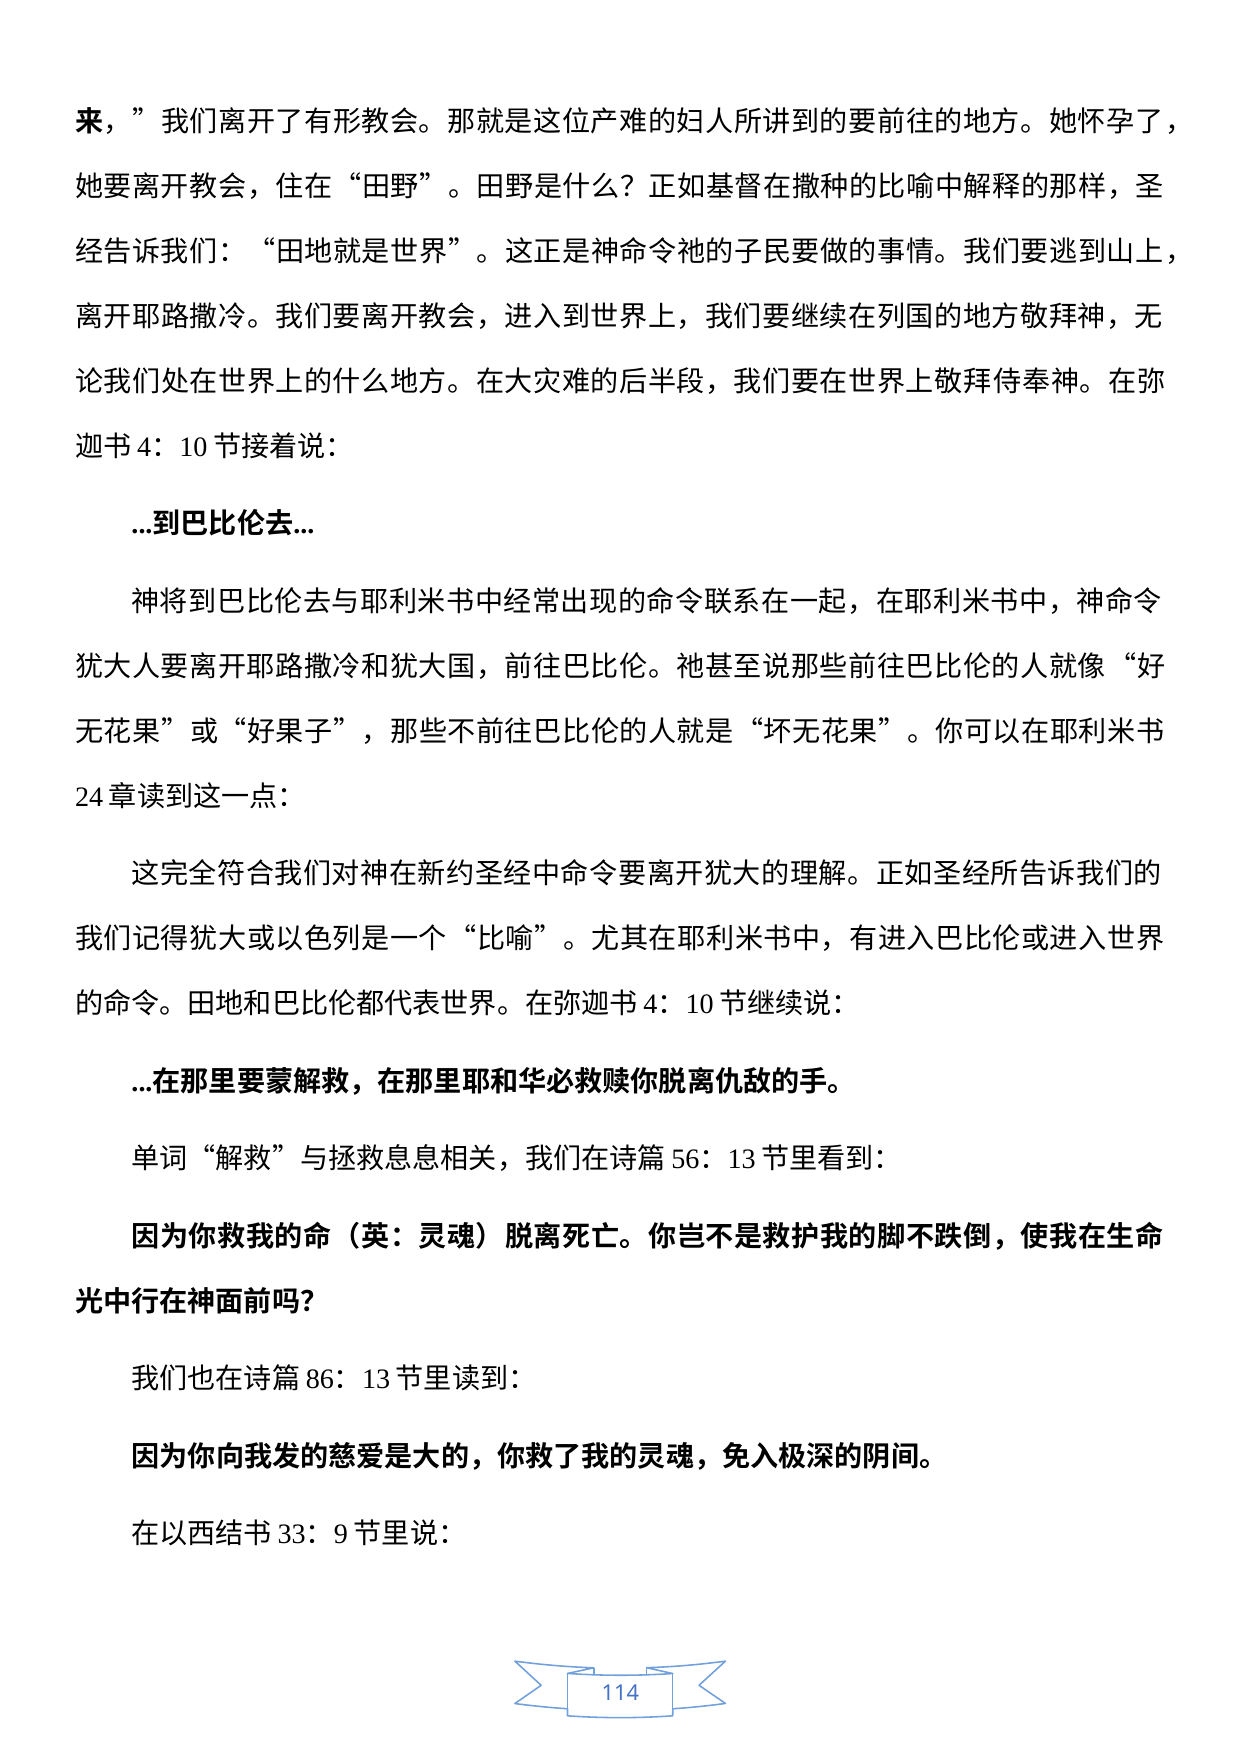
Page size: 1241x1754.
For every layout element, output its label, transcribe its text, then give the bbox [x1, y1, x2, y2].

text ...到巴比伦去... [75, 489, 1165, 554]
text 因为你救我的命（英：灵魂）脱离死亡。你岂不是救护我的脚不跌倒，使我在生命光中行在神面前吗？ [75, 1201, 1165, 1331]
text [75, 86, 1165, 476]
text 这完全符合我们对神在新约圣经中命令要离开犹大的理解。正如圣经所告诉我们的，我们记得犹大或以色列是一个“比喻”。尤其在耶利米书中，有进入巴比伦或进入世界的命令。田地和巴比伦都代表世界。在弥迦书4：10节继续说： [75, 839, 1165, 1034]
text 我们也在诗篇86：13节里读到： [75, 1344, 1165, 1409]
text ...在那里要蒙解救，在那里耶和华必救赎你脱离仇敌的手。 [75, 1046, 1165, 1111]
text 神将到巴比伦去与耶利米书中经常出现的命令联系在一起，在耶利米书中，神命令犹大人要离开耶路撒冷和犹大国，前往巴比伦。祂甚至说那些前往巴比伦的人就像“好无花果”或“好果子”，那些不前往巴比伦的人就是“坏无花果”。你可以在耶利米书24章读到这一点： [75, 566, 1165, 826]
text 在以西结书33：9节里说： [75, 1499, 1165, 1564]
text 单词“解救”与拯救息息相关，我们在诗篇56：13节里看到： [75, 1124, 1165, 1189]
text 因为你向我发的慈爱是大的，你救了我的灵魂，免入极深的阴间。 [75, 1421, 1165, 1486]
